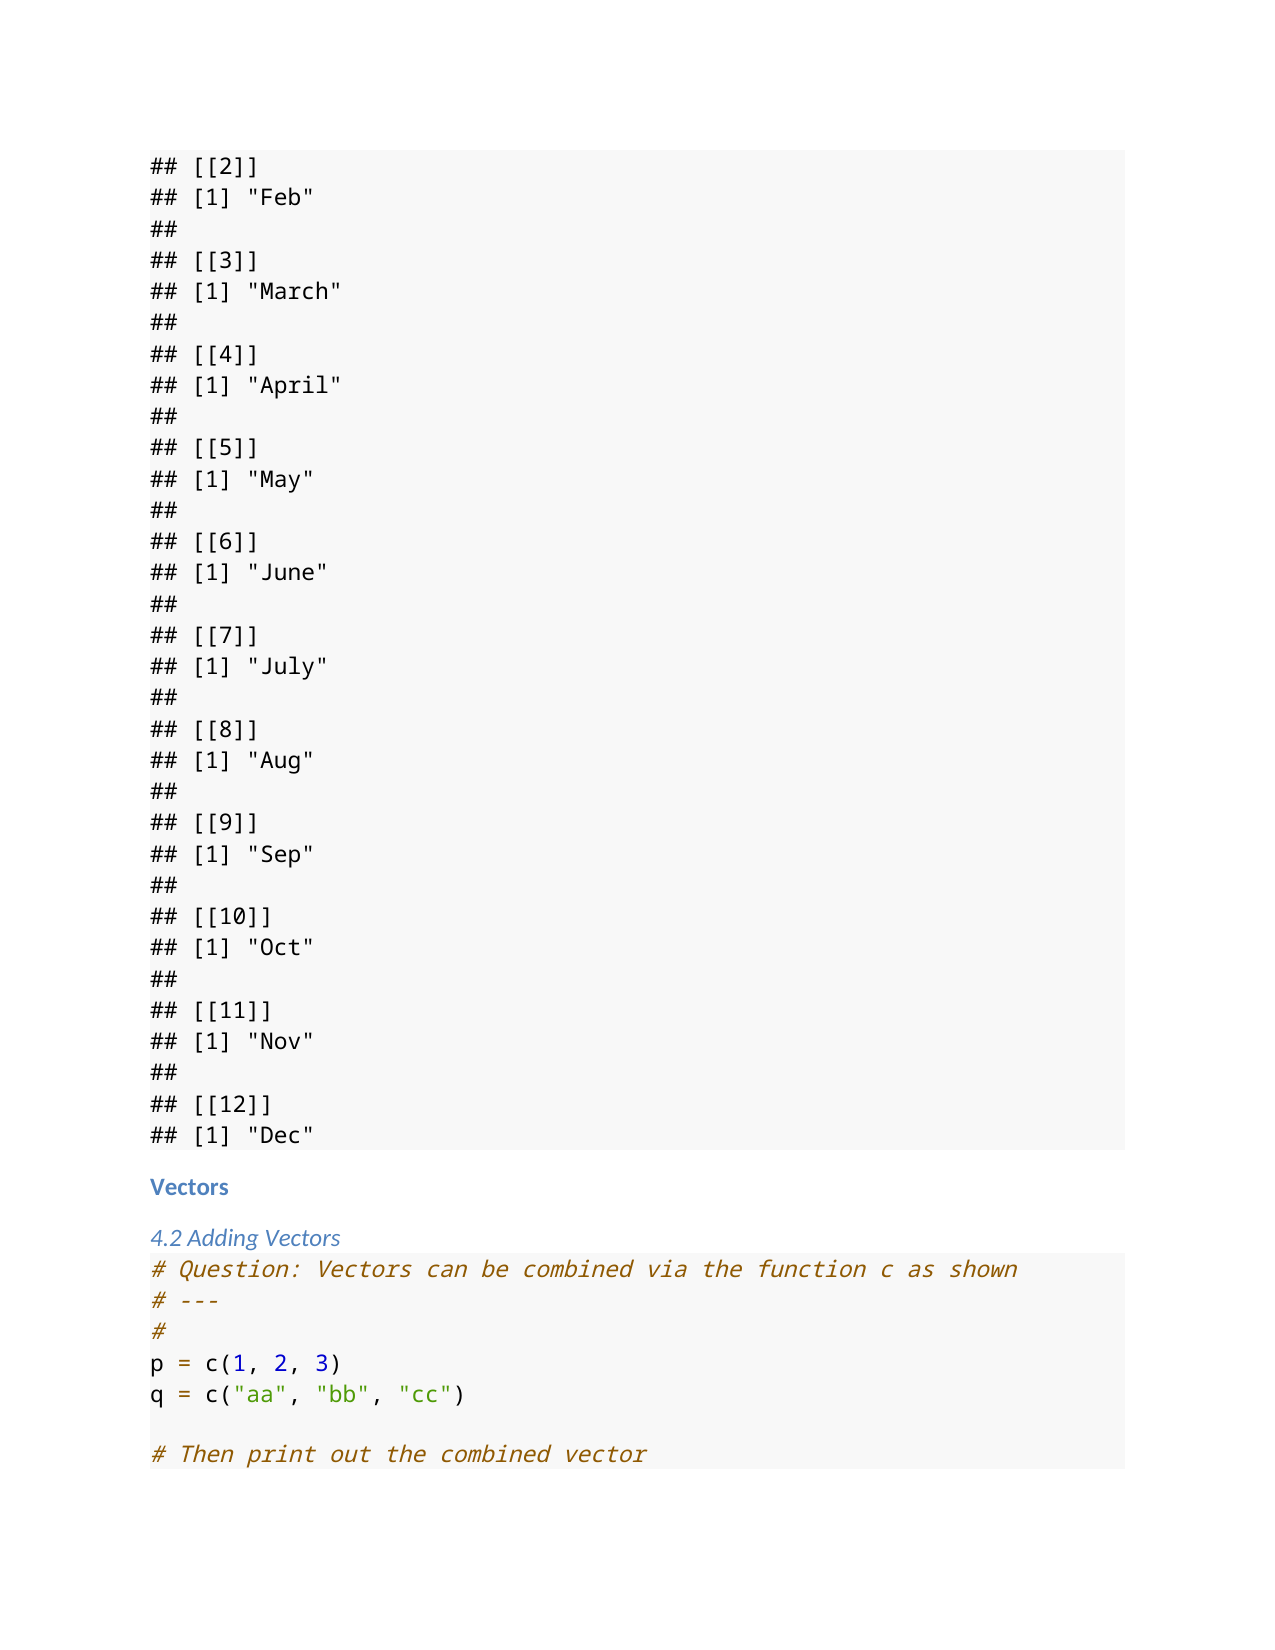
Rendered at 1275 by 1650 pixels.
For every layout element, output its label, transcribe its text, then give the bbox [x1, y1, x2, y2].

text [150, 150, 1125, 1150]
subtitle Vectors [150, 1171, 1125, 1201]
subtitle 4.2 Adding Vectors [150, 1222, 1125, 1253]
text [150, 1253, 1125, 1469]
